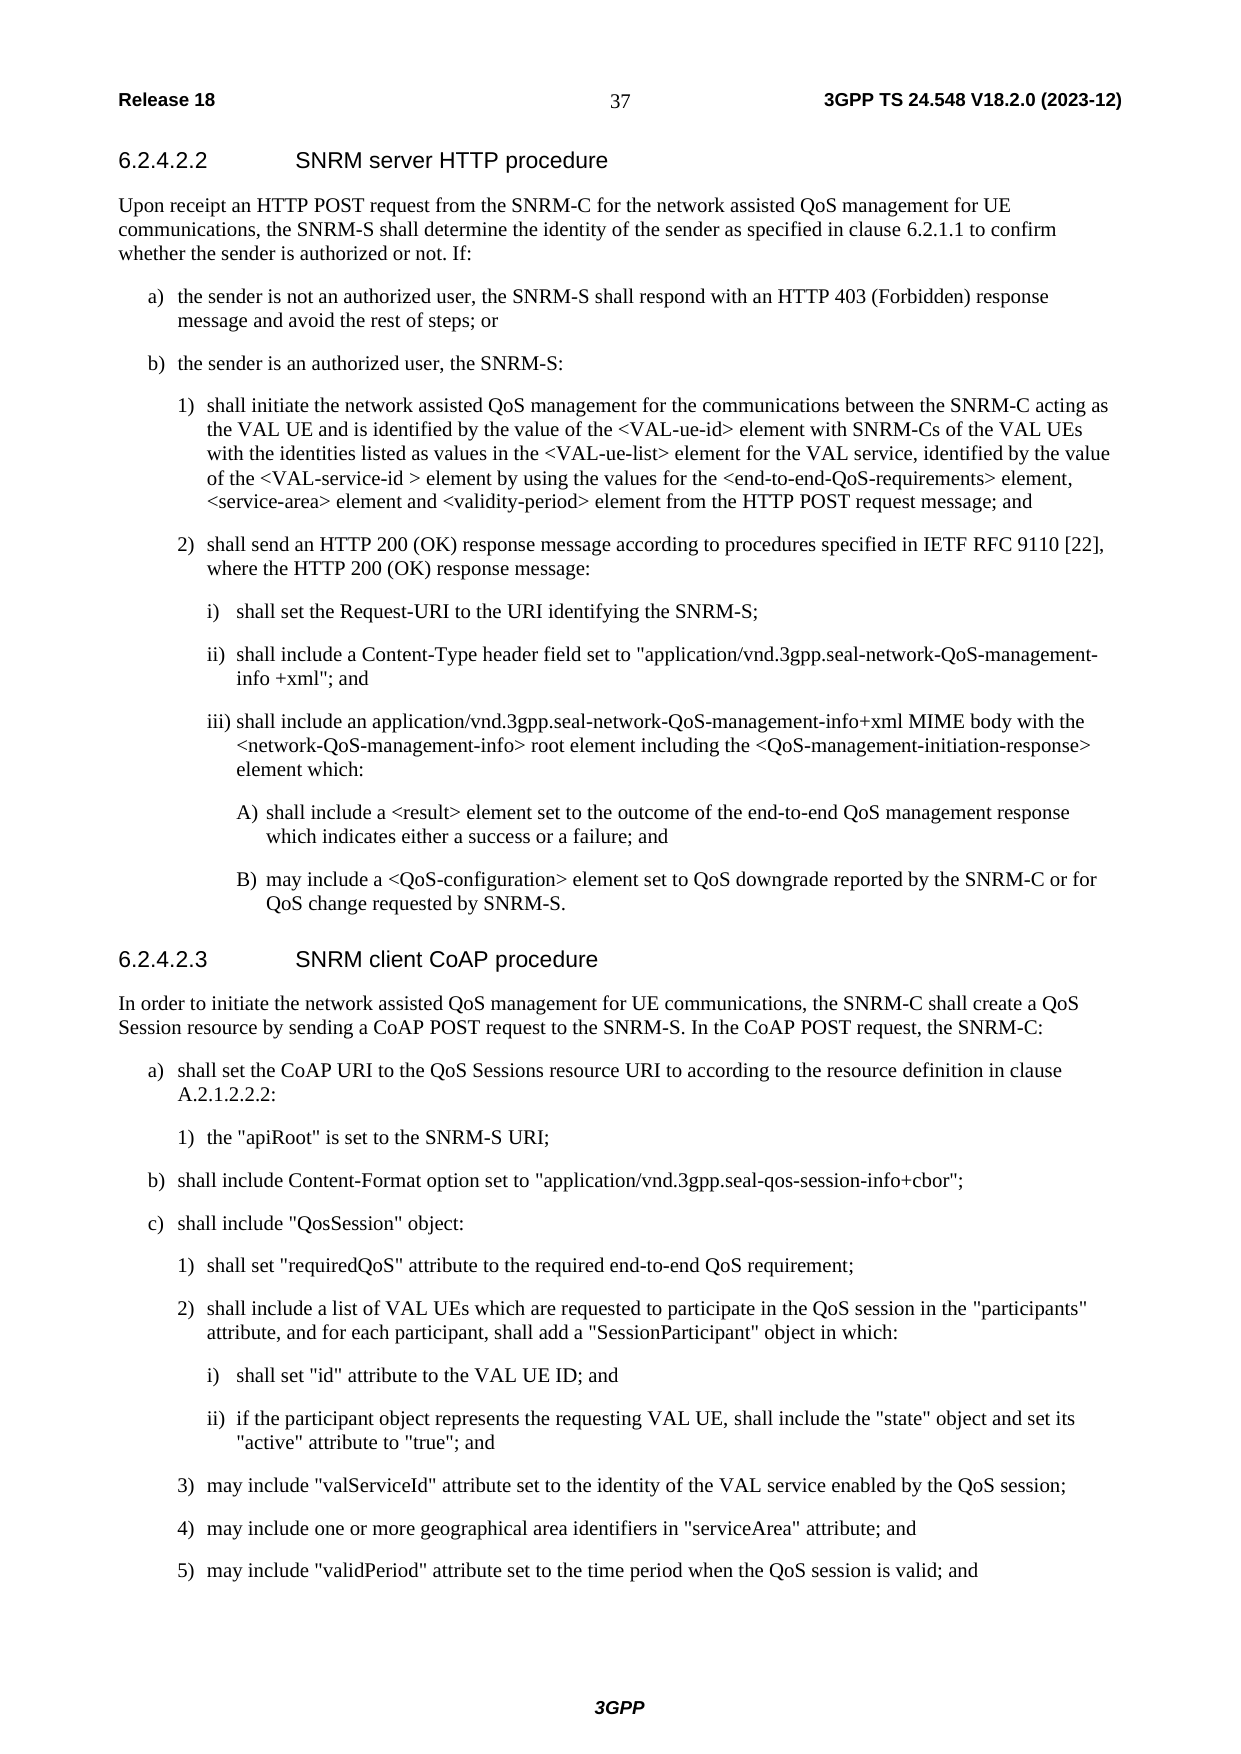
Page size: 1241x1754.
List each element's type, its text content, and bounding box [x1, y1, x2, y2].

text 1) the "apiRoot" is set to the SNRM-S URI; [177, 1125, 1122, 1149]
text A) shall include a <result> element set to the outcome of the end-to-end QoS management response which indicates either a success or a failure; and [236, 800, 1122, 848]
text Upon receipt an HTTP POST request from the SNRM-C for the network assisted QoS management for UE communications, the SNRM-S shall determine the identity of the sender as specified in clause 6.2.1.1 to confirm whether the sender is authorized or not. If: [118, 193, 1122, 265]
text 5) may include "validPeriod" attribute set to the time period when the QoS session is valid; and [177, 1558, 1122, 1582]
subtitle 6.2.4.2.3 SNRM client CoAP procedure [118, 946, 1122, 972]
text a) the sender is not an authorized user, the SNRM-S shall respond with an HTTP 403 (Forbidden) response message and avoid the rest of steps; or [148, 283, 1122, 332]
text 3) may include "valServiceId" attribute set to the identity of the VAL service enabled by the QoS session; [177, 1473, 1122, 1497]
text b) the sender is an authorized user, the SNRM-S: [148, 350, 1122, 374]
text 4) may include one or more geographical area identifiers in "serviceArea" attribute; and [177, 1516, 1122, 1539]
text B) may include a <QoS-configuration> element set to QoS downgrade reported by the SNRM-C or for QoS change requested by SNRM-S. [236, 867, 1122, 915]
text c) shall include "QosSession" object: [148, 1211, 1122, 1234]
text b) shall include Content-Format option set to "application/vnd.3gpp.seal-qos-session-info+cbor"; [148, 1168, 1122, 1192]
text ii) if the participant object represents the requesting VAL UE, shall include the "state" object and set its "active" attribute to "true"; and [207, 1406, 1122, 1454]
text a) shall set the CoAP URI to the QoS Sessions resource URI to according to the resource definition in clause A.2.1.2.2.2: [148, 1058, 1122, 1106]
text In order to initiate the network assisted QoS management for UE communications, the SNRM-C shall create a QoS Session resource by sending a CoAP POST request to the SNRM-S. In the CoAP POST request, the SNRM-C: [118, 991, 1122, 1039]
text 2) shall send an HTTP 200 (OK) response message according to procedures specified in IETF RFC 9110 [22], where the HTTP 200 (OK) response message: [177, 532, 1122, 580]
text 1) shall set "requiredQoS" attribute to the required end-to-end QoS requirement; [177, 1253, 1122, 1277]
text ii) shall include a Content-Type header field set to "application/vnd.3gpp.seal-network-QoS-management-info +xml"; and [207, 642, 1122, 690]
text i) shall set the Request-URI to the URI identifying the SNRM-S; [207, 599, 1122, 623]
text i) shall set "id" attribute to the VAL UE ID; and [207, 1363, 1122, 1387]
subtitle 6.2.4.2.2 SNRM server HTTP procedure [118, 147, 1122, 174]
text 2) shall include a list of VAL UEs which are requested to participate in the QoS session in the "participants" attribute, and for each participant, shall add a "SessionParticipant" object in which: [177, 1296, 1122, 1344]
text iii) shall include an application/vnd.3gpp.seal-network-QoS-management-info+xml MIME body with the <network-QoS-management-info> root element including the <QoS-management-initiation-response> element which: [207, 709, 1122, 781]
text 1) shall initiate the network assisted QoS management for the communications between the SNRM-C acting as the VAL UE and is identified by the value of the <VAL-ue-id> element with SNRM-Cs of the VAL UEs with the identities listed as values in the <VAL-ue-list> element for the VAL service, identified by the value of the <VAL-service-id > element by using the values for the <end-to-end-QoS-requirements> element, <service-area> element and <validity-period> element from the HTTP POST request message; and [177, 393, 1122, 513]
